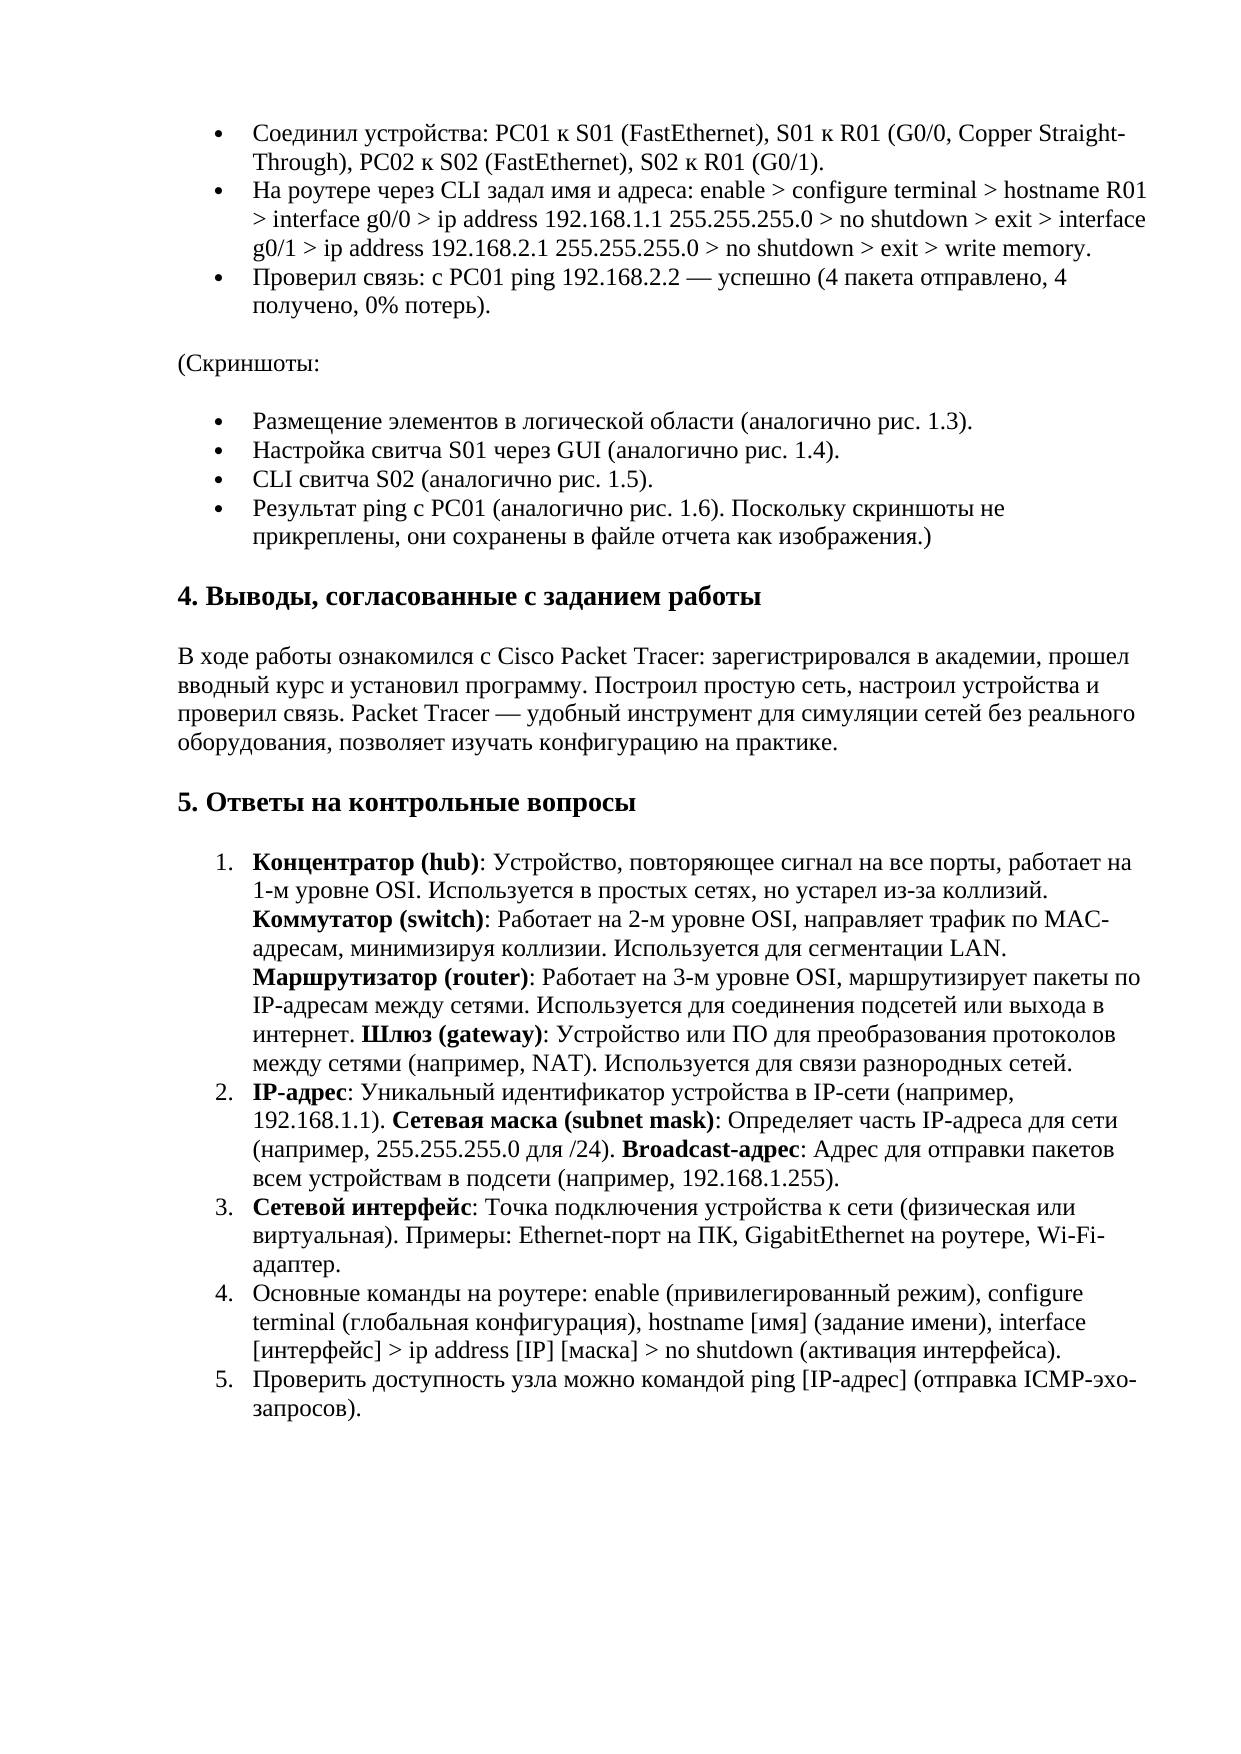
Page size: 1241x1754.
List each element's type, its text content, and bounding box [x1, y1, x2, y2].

text 5. Ответы на контрольные вопросы [177, 785, 1152, 817]
list CLI свитча S02 (аналогично рис. 1.5). [215, 464, 1152, 493]
list Соединил устройства: PC01 к S01 (FastEthernet), S01 к R01 (G0/0, Copper Straight-Through), PC02 к S02 (FastEthernet), S02 к R01 (G0/1). [215, 118, 1152, 176]
list На роутере через CLI задал имя и адреса: enable > configure terminal > hostname R01 > interface g0/0 > ip address 192.168.1.1 255.255.255.0 > no shutdown > exit > interface g0/1 > ip address 192.168.2.1 255.255.255.0 > no shutdown > exit > write memory. [215, 176, 1152, 262]
text В ходе работы ознакомился с Cisco Packet Tracer: зарегистрировался в академии, прошел вводный курс и установил программу. Построил простую сеть, настроил устройства и проверил связь. Packet Tracer — удобный инструмент для симуляции сетей без реального оборудования, позволяет изучать конфигурацию на практике. [177, 641, 1152, 756]
list Результат ping с PC01 (аналогично рис. 1.6). Поскольку скриншоты не прикреплены, они сохранены в файле отчета как изображения.) [215, 493, 1152, 550]
list IP-адрес: Уникальный идентификатор устройства в IP-сети (например, 192.168.1.1). Сетевая маска (subnet mask): Определяет часть IP-адреса для сети (например, 255.255.255.0 для /24). Broadcast-адрес: Адрес для отправки пакетов всем устройствам в подсети (например, 192.168.1.255). [215, 1077, 1152, 1192]
list Сетевой интерфейс: Точка подключения устройства к сети (физическая или виртуальная). Примеры: Ethernet-порт на ПК, GigabitEthernet на роутере, Wi-Fi-адаптер. [215, 1192, 1152, 1278]
list Размещение элементов в логической области (аналогично рис. 1.3). [215, 406, 1152, 435]
list Основные команды на роутере: enable (привилегированный режим), configure terminal (глобальная конфигурация), hostname [имя] (задание имени), interface [интерфейс] > ip address [IP] [маска] > no shutdown (активация интерфейса). [215, 1278, 1152, 1364]
text (Скриншоты: [177, 348, 1152, 377]
list Проверил связь: с PC01 ping 192.168.2.2 — успешно (4 пакета отправлено, 4 получено, 0% потерь). [215, 262, 1152, 319]
list Настройка свитча S01 через GUI (аналогично рис. 1.4). [215, 435, 1152, 464]
text 4. Выводы, согласованные с заданием работы [177, 579, 1152, 612]
list Концентратор (hub): Устройство, повторяющее сигнал на все порты, работает на 1-м уровне OSI. Используется в простых сетях, но устарел из-за коллизий. Коммутатор (switch): Работает на 2-м уровне OSI, направляет трафик по MAC-адресам, минимизируя коллизии. Используется для сегментации LAN. Маршрутизатор (router): Работает на 3-м уровне OSI, маршрутизирует пакеты по IP-адресам между сетями. Используется для соединения подсетей или выхода в интернет. Шлюз (gateway): Устройство или ПО для преобразования протоколов между сетями (например, NAT). Используется для связи разнородных сетей. [215, 847, 1152, 1077]
list Проверить доступность узла можно командой ping [IP-адрес] (отправка ICMP-эхо-запросов). [215, 1364, 1152, 1422]
